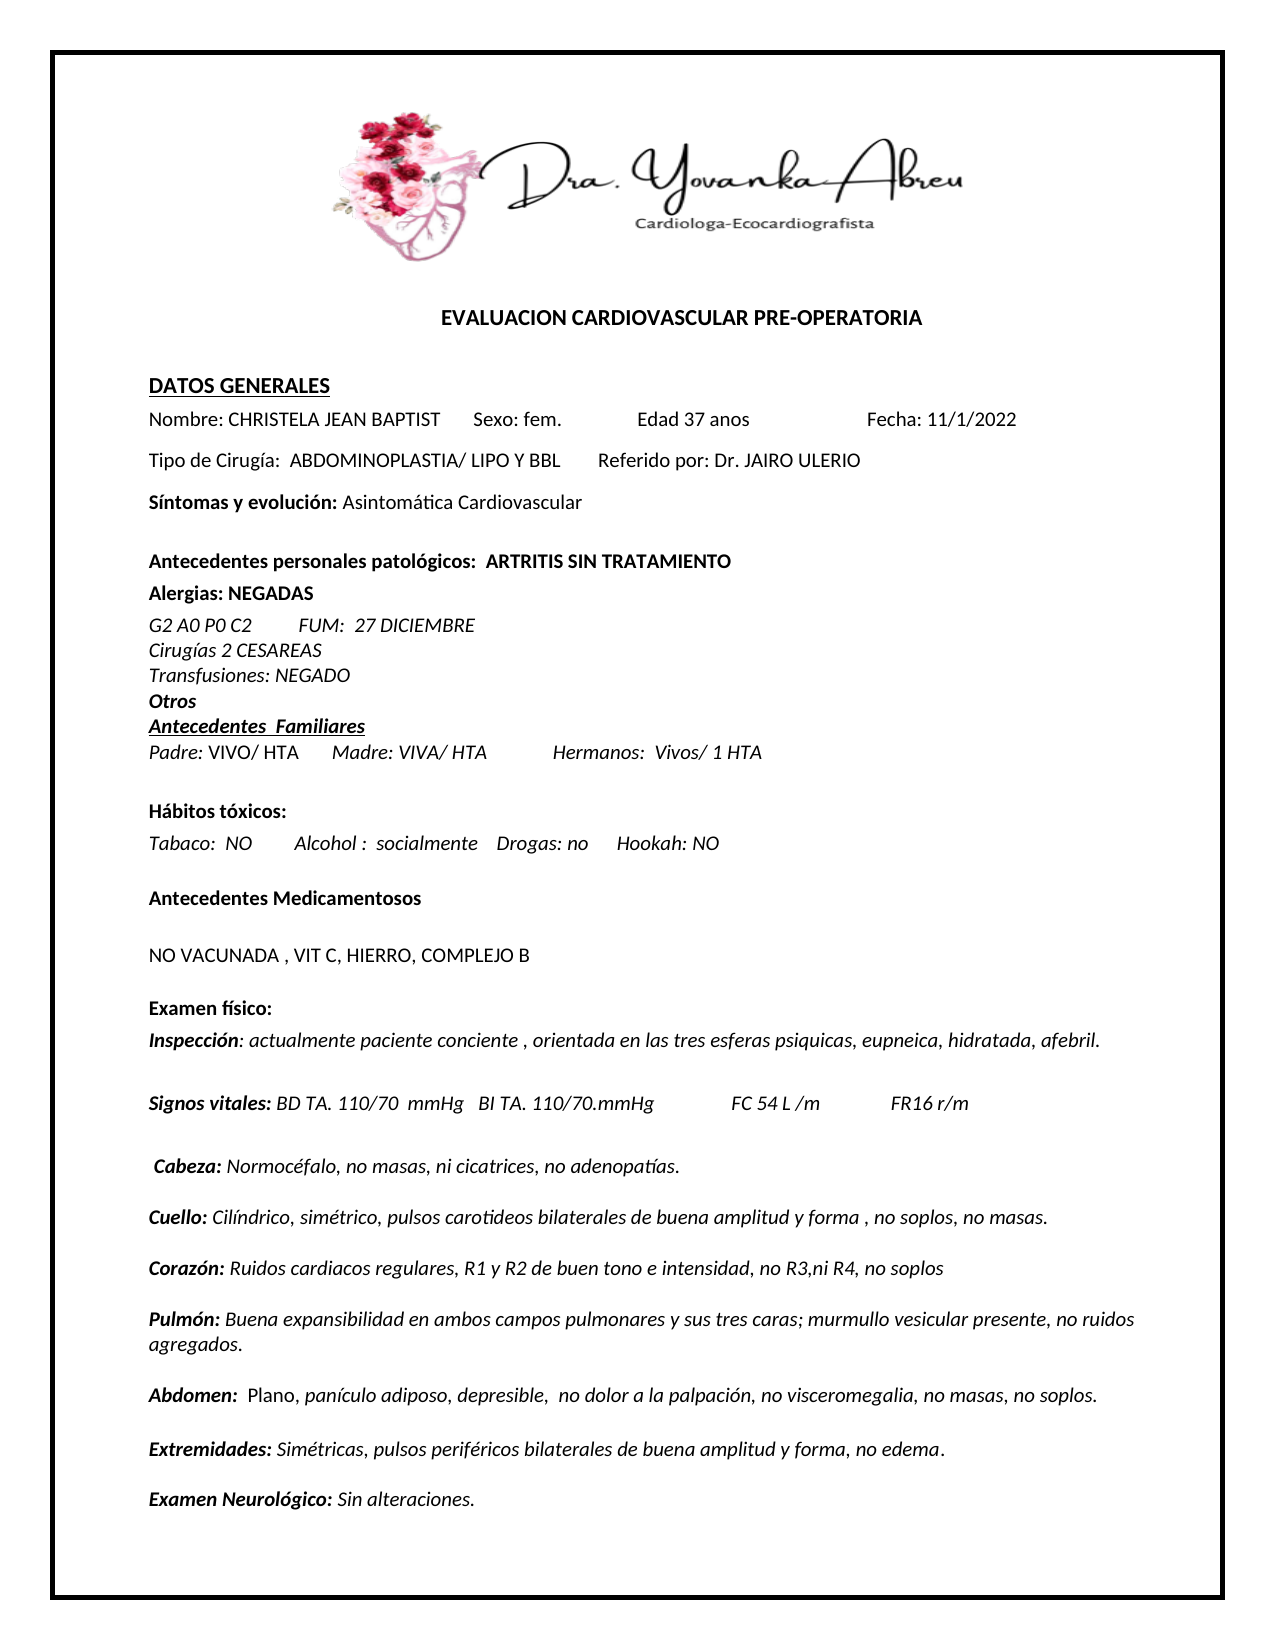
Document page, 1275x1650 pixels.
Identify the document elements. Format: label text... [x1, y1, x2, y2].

text Otros [148, 688, 1215, 713]
text Antecedentes Medicamentosos [148, 885, 1215, 910]
text Cuello: Cilíndrico, simétrico, pulsos carotideos bilaterales de buena amplitud y forma , no soplos, no masas. [148, 1204, 1215, 1230]
text Antecedentes Familiares [148, 713, 1215, 739]
text Cirugías 2 CESAREAS [148, 637, 1215, 663]
text EVALUACION CARDIOVASCULAR PRE-OPERATORIA [148, 303, 1215, 331]
text DATOS GENERALES [148, 371, 1215, 399]
text Signos vitales: BD TA. 110/70 mmHg BI TA. 110/70.mmHg FC 54 L /m FR16 r/m [148, 1090, 1215, 1116]
text Cabeza: Normocéfalo, no masas, ni cicatrices, no adenopatías. [148, 1154, 1215, 1179]
text Corazón: Ruidos cardiacos regulares, R1 y R2 de buen tono e intensidad, no R3,ni R4, no soplos [148, 1255, 1215, 1281]
text Pulmón: Buena expansibilidad en ambos campos pulmonares y sus tres caras; murmullo vesicular presente, no ruidos agregados. [148, 1306, 1215, 1357]
text Nombre: CHRISTELA JEAN BAPTIST Sexo: fem. Edad 37 anos Fecha: 11/1/2022 [148, 406, 1219, 431]
text Padre: VIVO/ HTA Madre: VIVA/ HTA Hermanos: Vivos/ 1 HTA [148, 739, 1215, 764]
text Alergias: NEGADAS [148, 580, 1215, 606]
text Examen físico: [148, 995, 1215, 1021]
text Antecedentes personales patológicos: ARTRITIS SIN TRATAMIENTO [148, 548, 1215, 574]
text Examen Neurológico: Sin alteraciones. [148, 1487, 1215, 1512]
text Tabaco: NO Alcohol : socialmente Drogas: no Hookah: NO [148, 830, 1215, 856]
text Extremidades: Simétricas, pulsos periféricos bilaterales de buena amplitud y forma, no edema. [148, 1437, 1215, 1462]
text Tipo de Cirugía: ABDOMINOPLASTIA/ LIPO Y BBL Referido por: Dr. JAIRO ULERIO [148, 447, 1219, 473]
text Inspección: actualmente paciente conciente , orientada en las tres esferas psiquicas, eupneica, hidratada, afebril. [148, 1027, 1215, 1052]
picture [313, 89, 1050, 273]
text NO VACUNADA , VIT C, HIERRO, COMPLEJO B [148, 942, 1215, 967]
text Abdomen: Plano, panículo adiposo, depresible, no dolor a la palpación, no visceromegalia, no masas, no soplos. [148, 1382, 1215, 1408]
text Hábitos tóxicos: [148, 799, 1215, 824]
text G2 A0 P0 C2 FUM: 27 DICIEMBRE [148, 612, 1215, 637]
text Transfusiones: NEGADO [148, 663, 1215, 688]
text Síntomas y evolución: Asintomática Cardiovascular [148, 489, 1215, 514]
